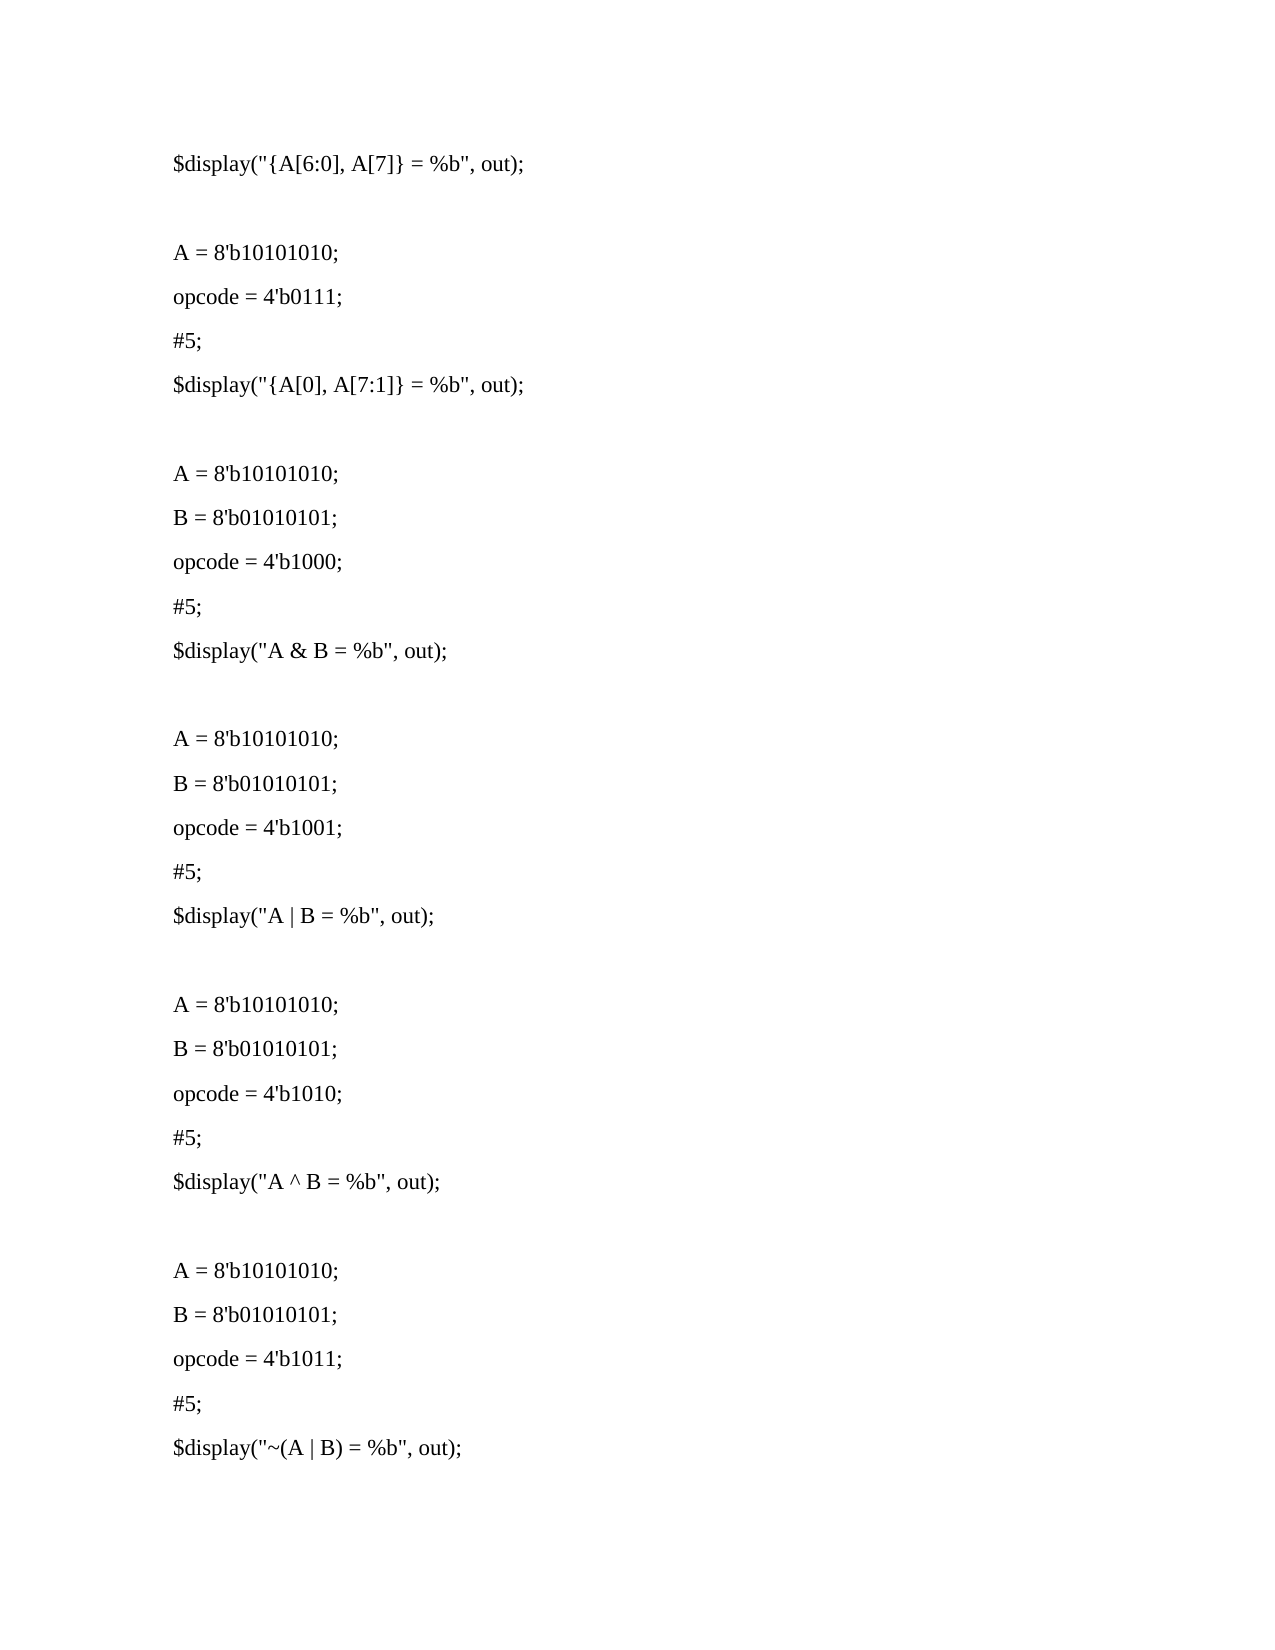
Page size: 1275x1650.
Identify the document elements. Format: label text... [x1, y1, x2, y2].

text opcode = 4'b1000; [150, 548, 1125, 575]
text A = 8'b10101010; [150, 991, 1125, 1017]
text #5; [150, 1389, 1125, 1416]
text A = 8'b10101010; [150, 238, 1125, 265]
text #5; [150, 327, 1125, 353]
text $display("{A[6:0], A[7]} = %b", out); [150, 150, 1125, 176]
text A = 8'b10101010; [150, 460, 1125, 486]
text opcode = 4'b1010; [150, 1080, 1125, 1106]
text $display("A | B = %b", out); [150, 903, 1125, 929]
text #5; [150, 593, 1125, 619]
text opcode = 4'b0111; [150, 283, 1125, 309]
text #5; [150, 858, 1125, 885]
text $display("~(A | B) = %b", out); [150, 1434, 1125, 1460]
text B = 8'b01010101; [150, 1301, 1125, 1327]
text A = 8'b10101010; [150, 726, 1125, 752]
text B = 8'b01010101; [150, 504, 1125, 531]
text #5; [150, 1124, 1125, 1150]
text opcode = 4'b1011; [150, 1345, 1125, 1372]
text $display("A & B = %b", out); [150, 637, 1125, 663]
text $display("A ^ B = %b", out); [150, 1168, 1125, 1194]
text A = 8'b10101010; [150, 1257, 1125, 1283]
text B = 8'b01010101; [150, 1035, 1125, 1062]
text opcode = 4'b1001; [150, 814, 1125, 840]
text $display("{A[0], A[7:1]} = %b", out); [150, 371, 1125, 398]
text B = 8'b01010101; [150, 770, 1125, 796]
